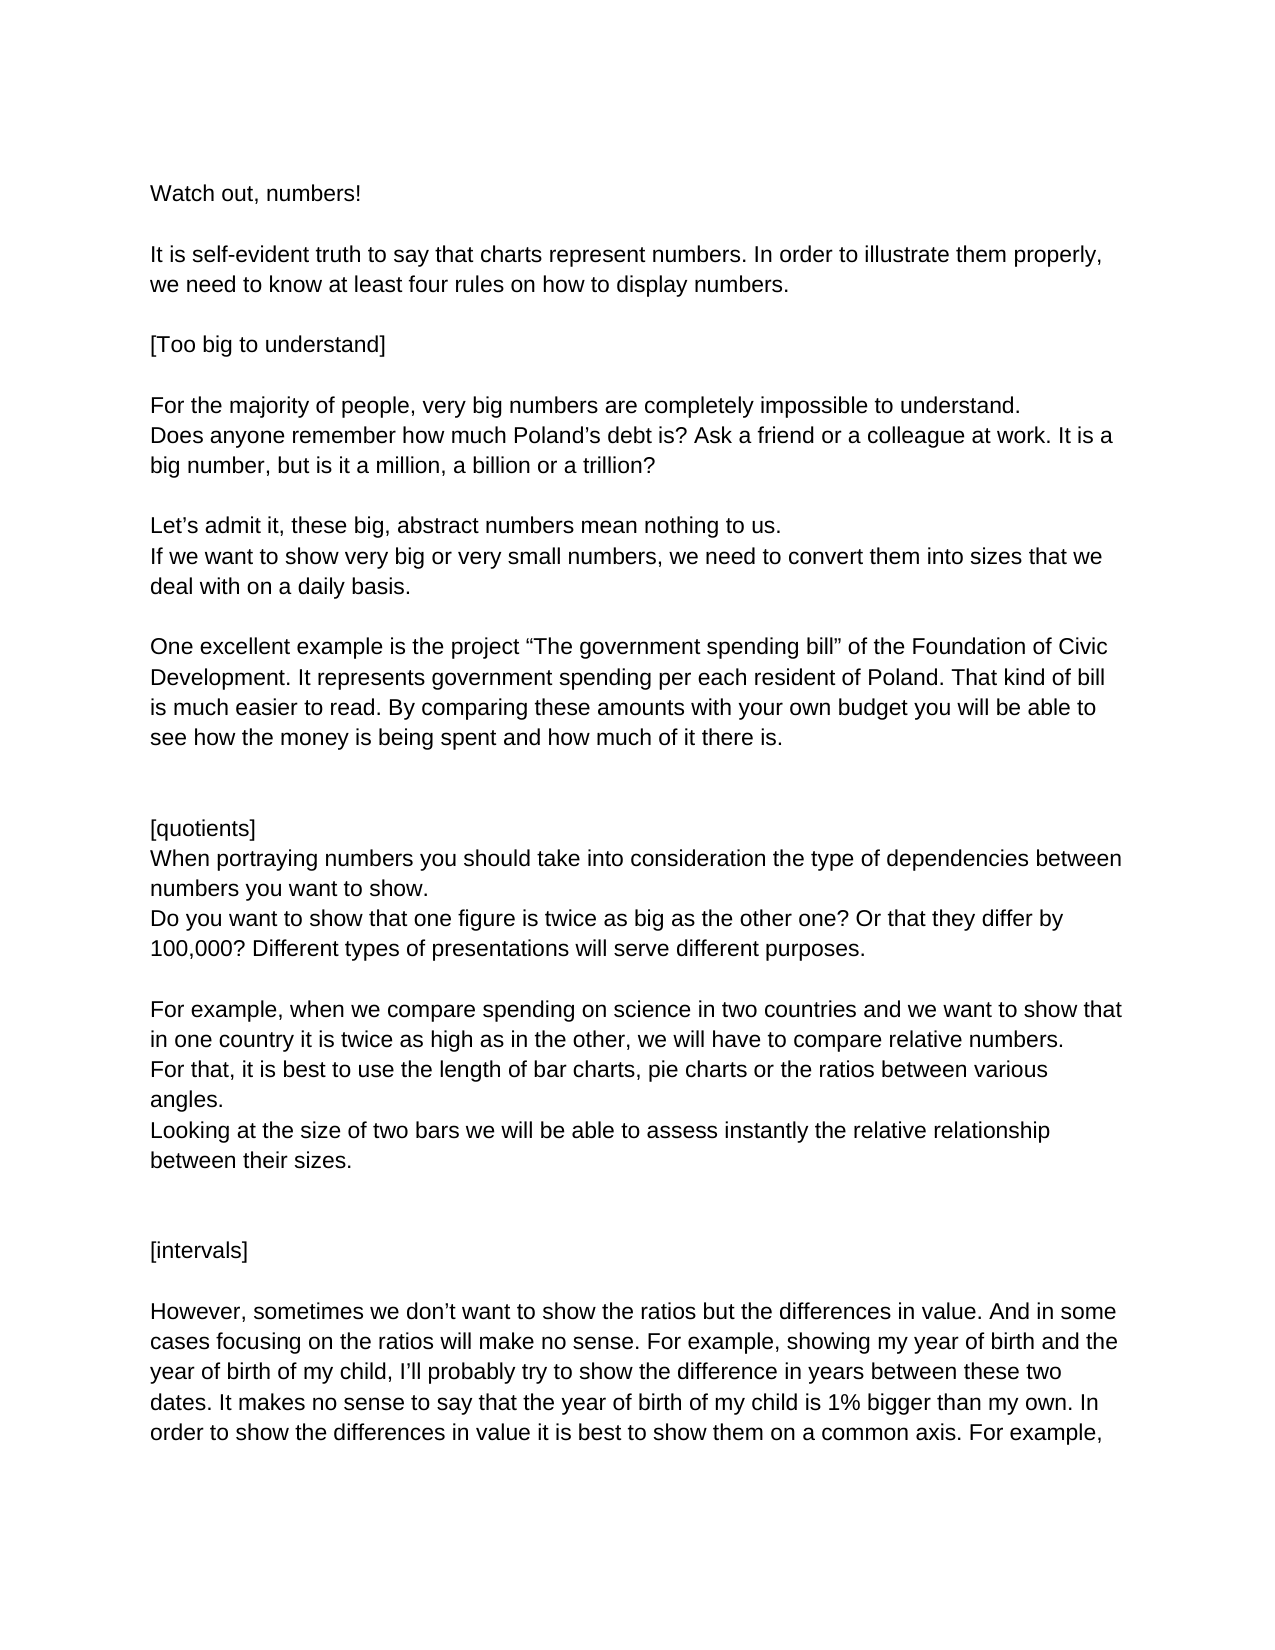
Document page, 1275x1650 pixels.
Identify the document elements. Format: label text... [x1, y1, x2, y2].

text Let’s admit it, these big, abstract numbers mean nothing to us. [150, 512, 1125, 539]
text For that, it is best to use the length of bar charts, pie charts or the ratios between various angles. [150, 1056, 1125, 1113]
text [quotients] [150, 814, 1125, 841]
text [intervals] [150, 1237, 1125, 1264]
text For the majority of people, very big numbers are completely impossible to understand. [150, 392, 1125, 418]
text When portraying numbers you should take into consideration the type of dependencies between numbers you want to show. [150, 845, 1125, 901]
text Does anyone remember how much Poland’s debt is? Ask a friend or a colleague at work. It is a big number, but is it a million, a billion or a trillion? [150, 422, 1125, 478]
text One excellent example is the project “The government spending bill” of the Foundation of Civic Development. It represents government spending per each resident of Poland. That kind of bill is much easier to read. By comparing these amounts with your own budget you will be able to see how the money is being spent and how much of it there is. [150, 633, 1125, 750]
text If we want to show very big or very small numbers, we need to convert them into sizes that we deal with on a daily basis. [150, 543, 1125, 599]
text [150, 1298, 1125, 1445]
text [Too big to understand] [150, 331, 1125, 358]
text Looking at the size of two bars we will be able to assess instantly the relative relationship between their sizes. [150, 1117, 1125, 1173]
text Do you want to show that one figure is twice as big as the other one? Or that they differ by 100,000? Different types of presentations will serve different purposes. [150, 905, 1125, 962]
text It is self-evident truth to say that charts represent numbers. In order to illustrate them properly, we need to know at least four rules on how to display numbers. [150, 241, 1125, 297]
text For example, when we compare spending on science in two countries and we want to show that in one country it is twice as high as in the other, we will have to compare relative numbers. [150, 996, 1125, 1052]
text Watch out, numbers! [150, 180, 1125, 207]
